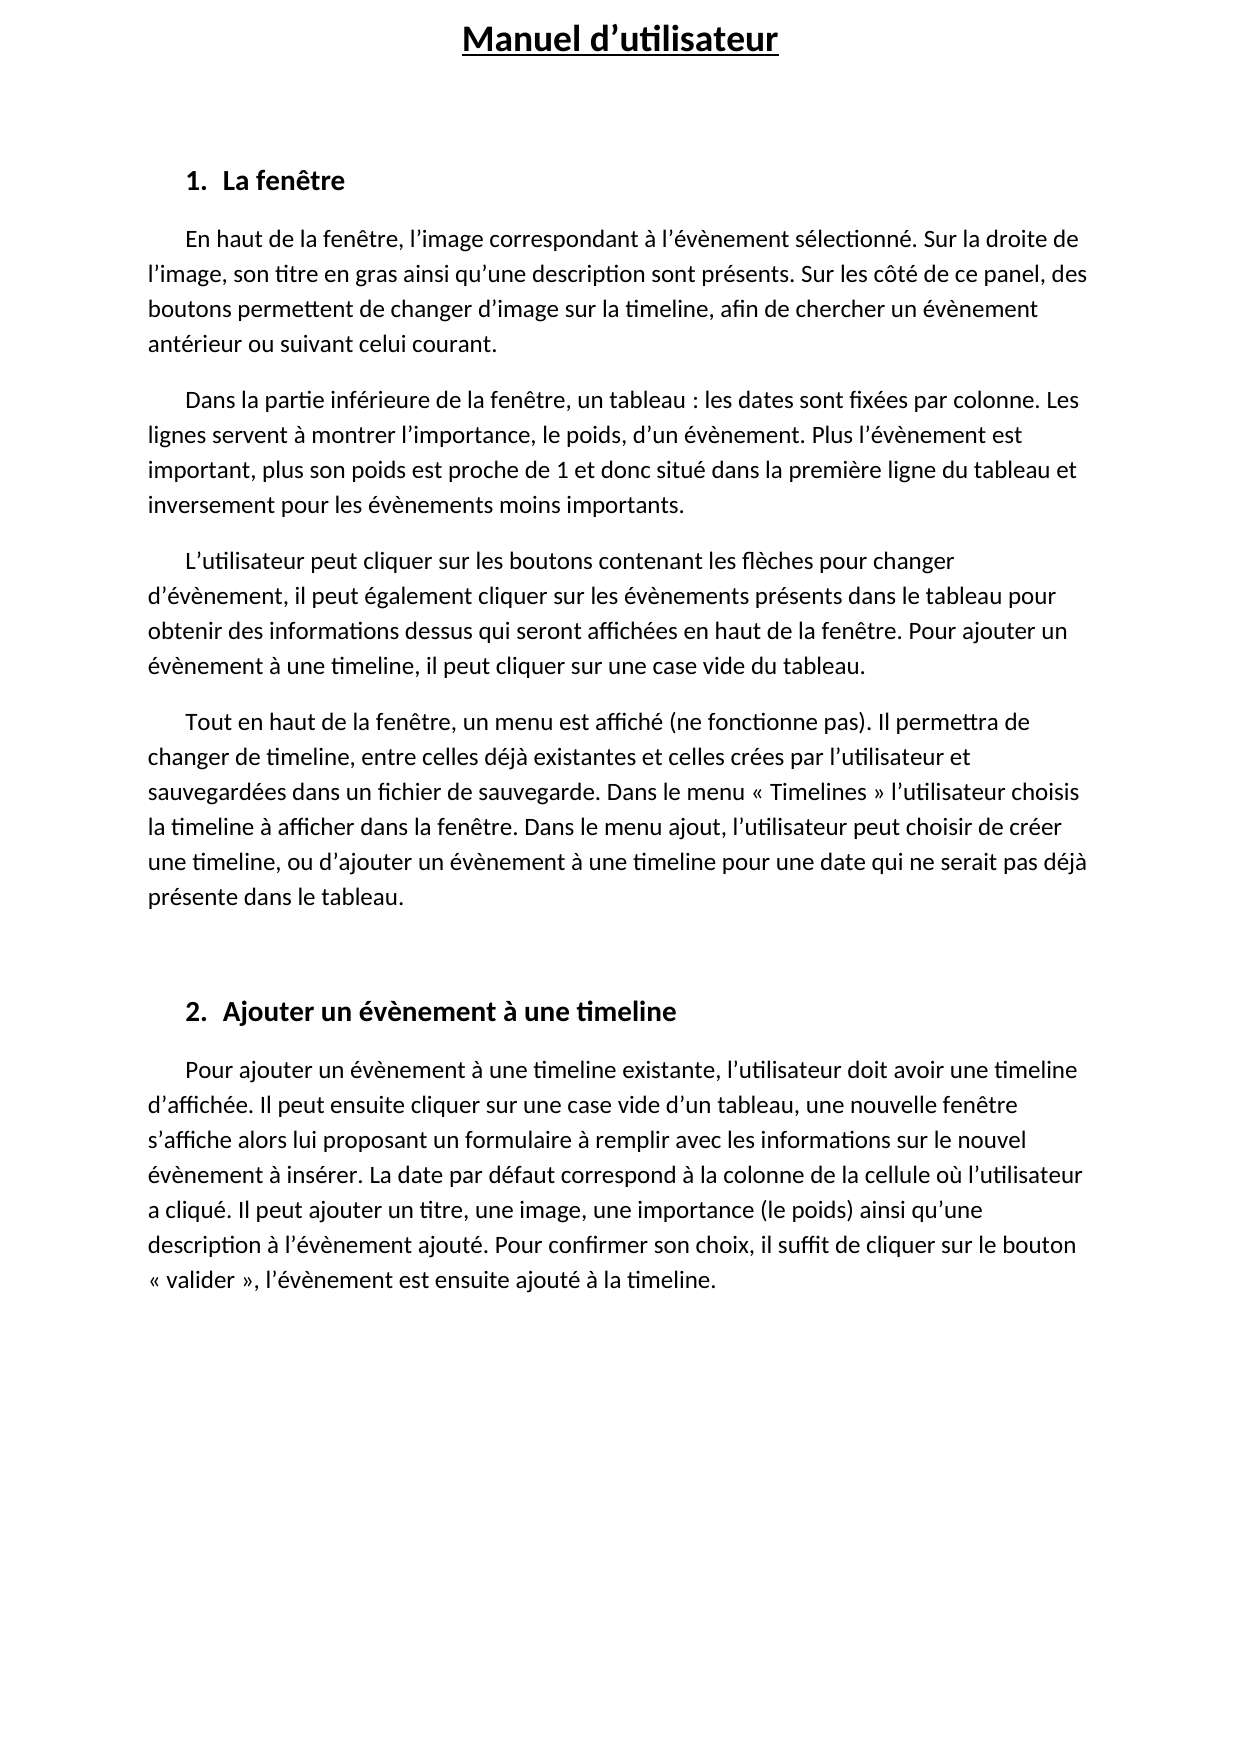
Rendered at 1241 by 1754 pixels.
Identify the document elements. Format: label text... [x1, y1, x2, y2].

list Ajouter un évènement à une timeline [185, 993, 1093, 1028]
text Dans la partie inférieure de la fenêtre, un tableau : les dates sont fixées par colonne. Les lignes servent à montrer l’importance, le poids, d’un évènement. Plus l’évènement est important, plus son poids est proche de 1 et donc situé dans la première ligne du tableau et inversement pour les évènements moins importants. [148, 384, 1093, 520]
text L’utilisateur peut cliquer sur les boutons contenant les flèches pour changer d’évènement, il peut également cliquer sur les évènements présents dans le tableau pour obtenir des informations dessus qui seront affichées en haut de la fenêtre. Pour ajouter un évènement à une timeline, il peut cliquer sur une case vide du tableau. [148, 545, 1093, 681]
text En haut de la fenêtre, l’image correspondant à l’évènement sélectionné. Sur la droite de l’image, son titre en gras ainsi qu’une description sont présents. Sur les côté de ce panel, des boutons permettent de changer d’image sur la timeline, afin de chercher un évènement antérieur ou suivant celui courant. [148, 224, 1093, 359]
text Pour ajouter un évènement à une timeline existante, l’utilisateur doit avoir une timeline d’affichée. Il peut ensuite cliquer sur une case vide d’un tableau, une nouvelle fenêtre s’affiche alors lui proposant un formulaire à remplir avec les informations sur le nouvel évènement à insérer. La date par défaut correspond à la colonne de la cellule où l’utilisateur a cliqué. Il peut ajouter un titre, une image, une importance (le poids) ainsi qu’une description à l’évènement ajouté. Pour confirmer son choix, il suffit de cliquer sur le bouton « valider », l’évènement est ensuite ajouté à la timeline. [148, 1054, 1093, 1295]
text Manuel d’utilisateur [148, 15, 1093, 61]
list La fenêtre [185, 162, 1093, 197]
text Tout en haut de la fenêtre, un menu est affiché (ne fonctionne pas). Il permettra de changer de timeline, entre celles déjà existantes et celles crées par l’utilisateur et sauvegardées dans un fichier de sauvegarde. Dans le menu « Timelines » l’utilisateur choisis la timeline à afficher dans la fenêtre. Dans le menu ajout, l’utilisateur peut choisir de créer une timeline, ou d’ajouter un évènement à une timeline pour une date qui ne serait pas déjà présente dans le tableau. [148, 706, 1093, 912]
